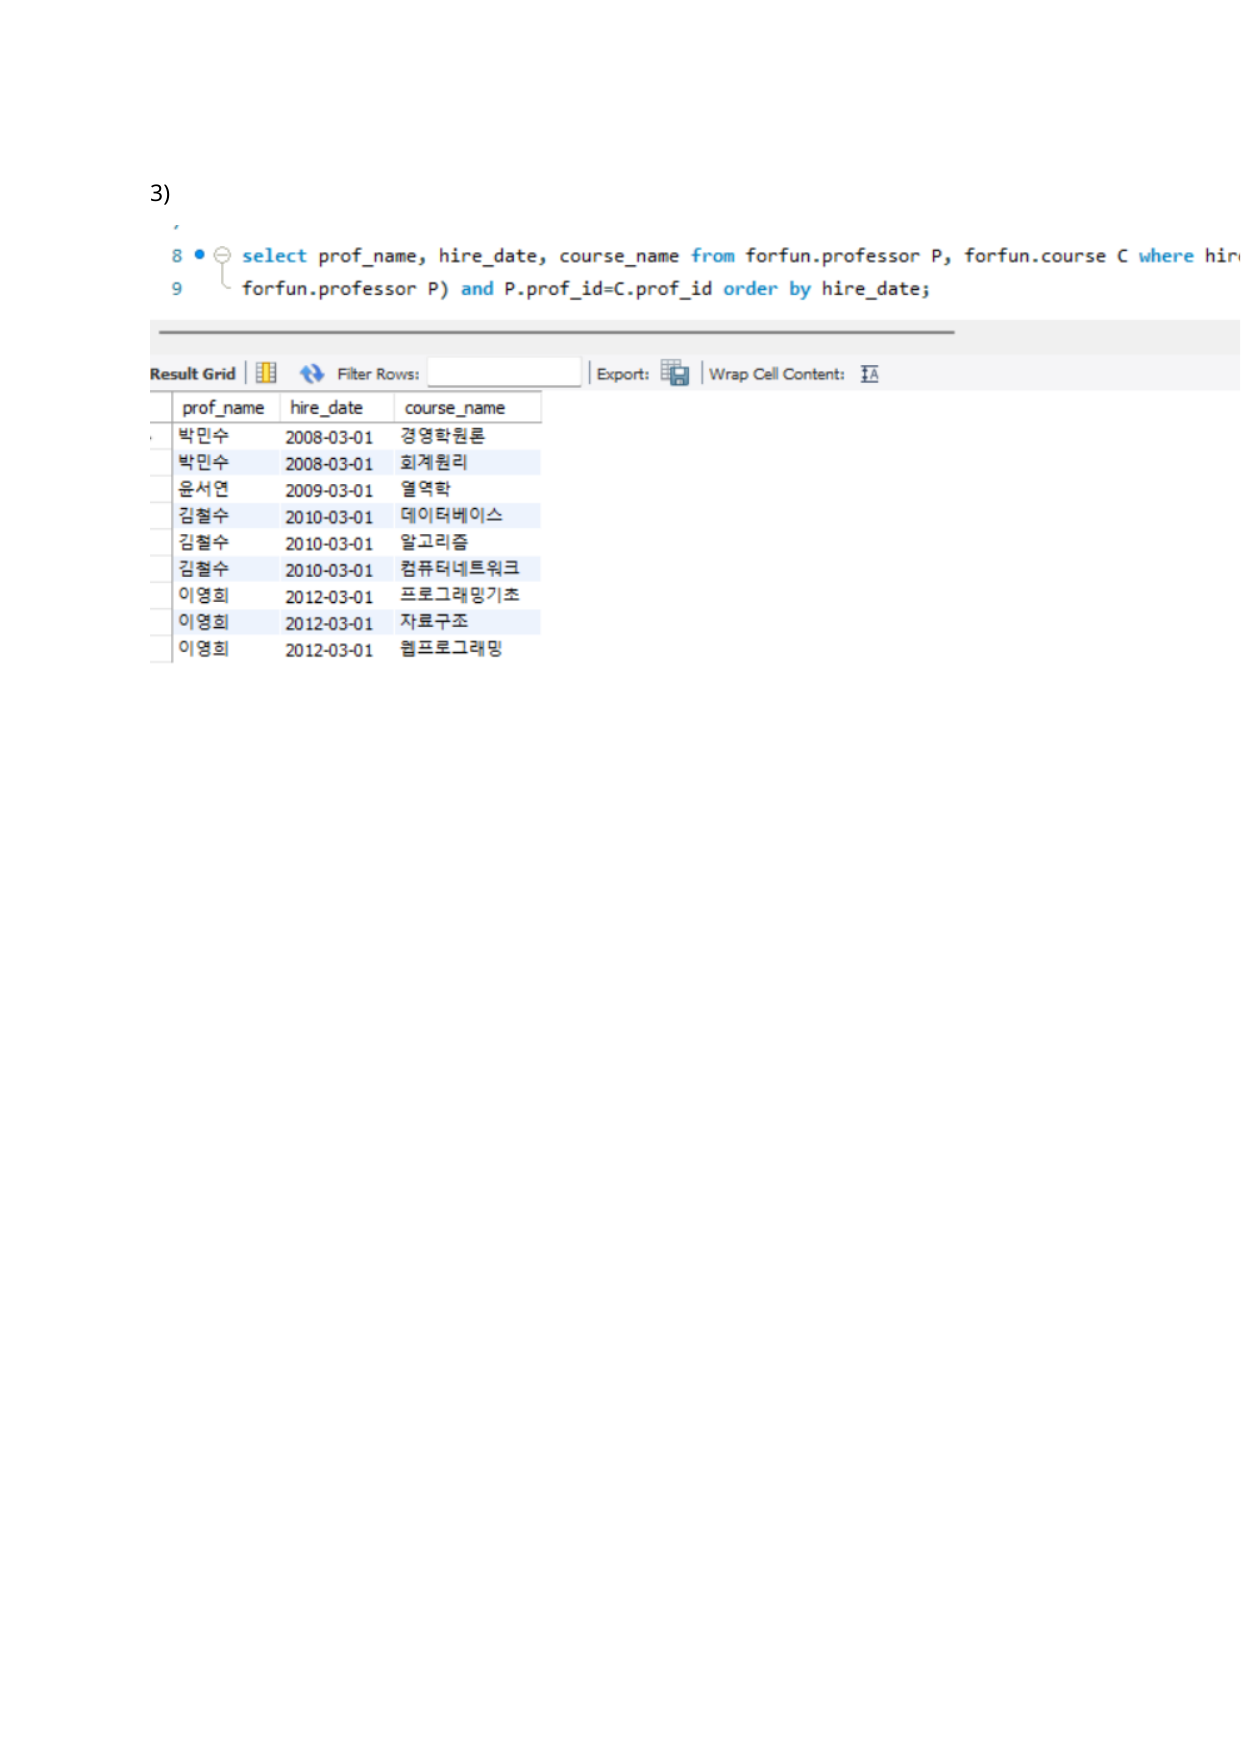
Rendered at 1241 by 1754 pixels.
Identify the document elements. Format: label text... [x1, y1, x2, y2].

picture [150, 225, 1241, 721]
text 3) [150, 177, 1090, 208]
